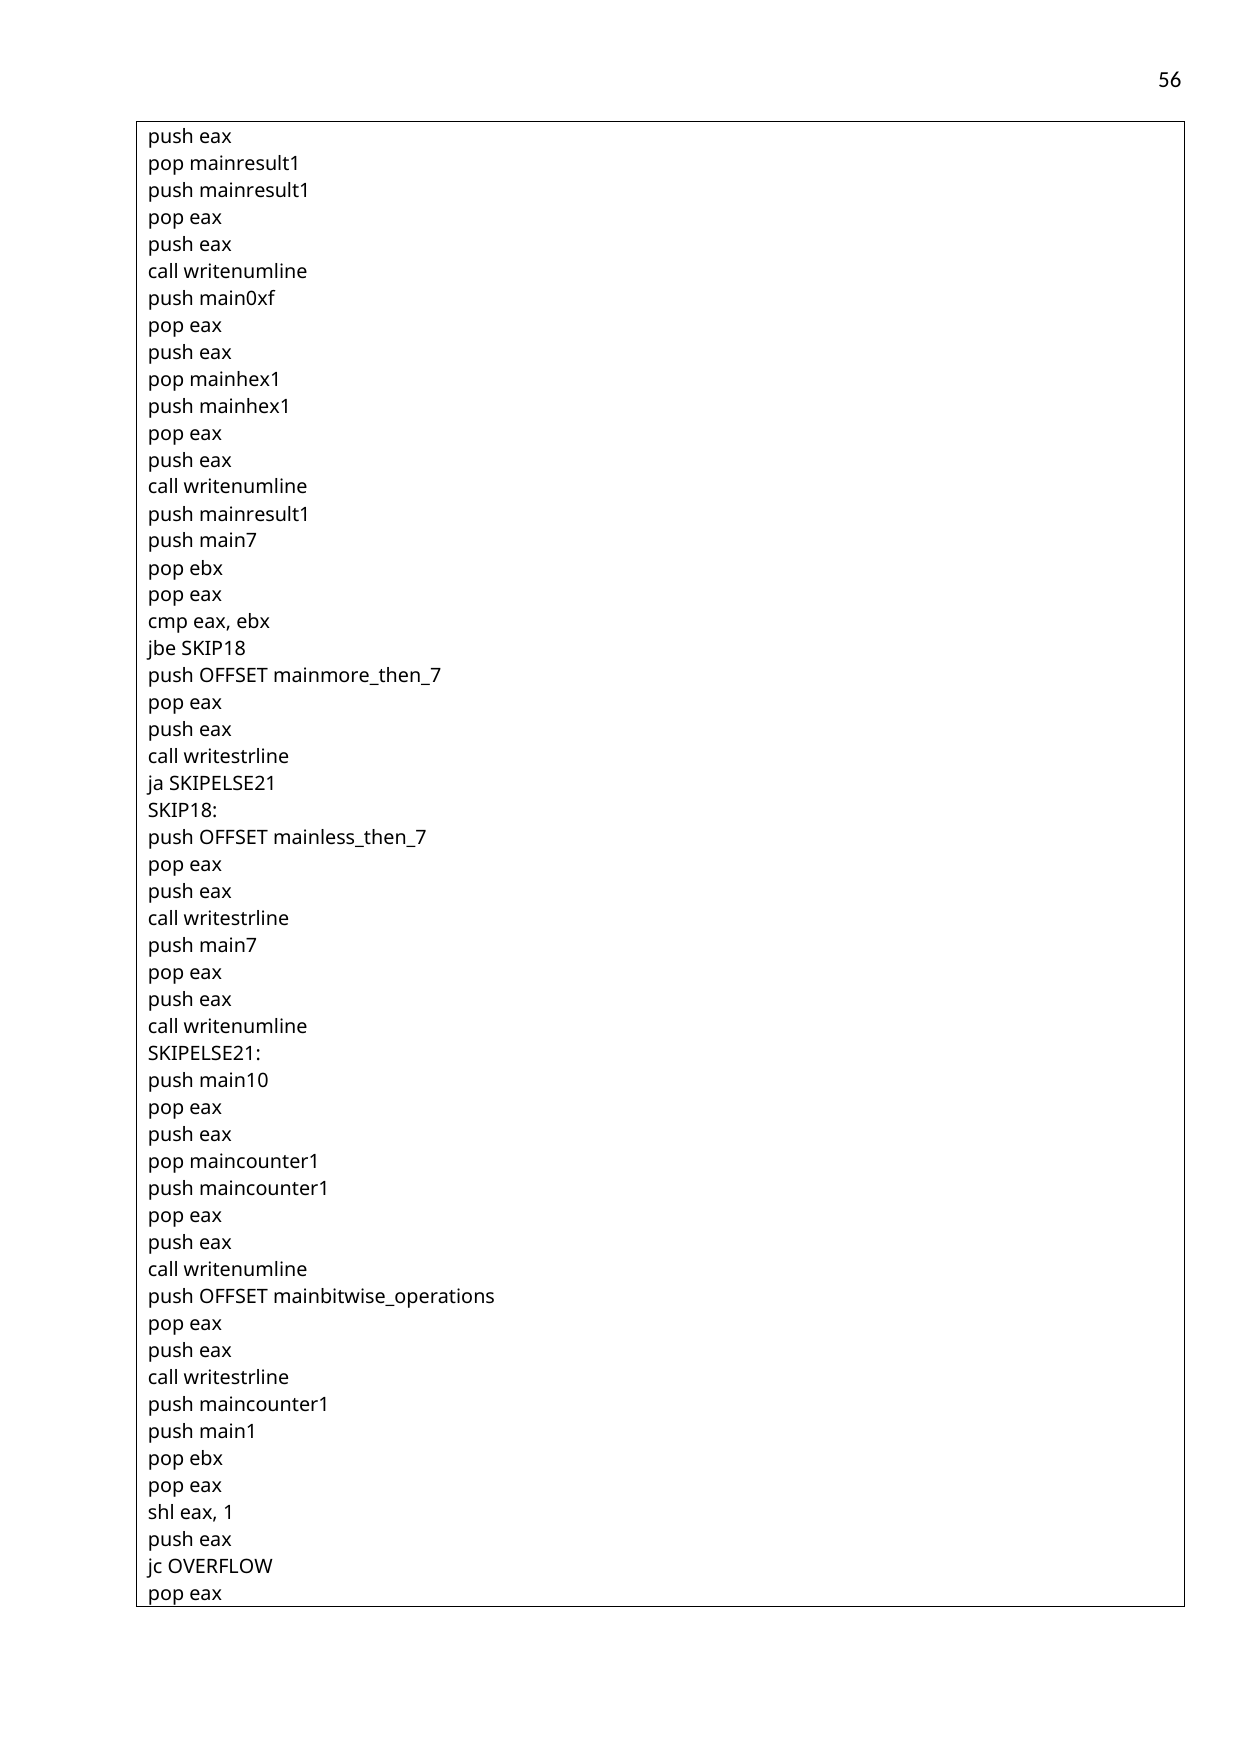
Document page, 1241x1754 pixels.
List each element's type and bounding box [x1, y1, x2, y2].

table_header [137, 122, 1184, 1606]
